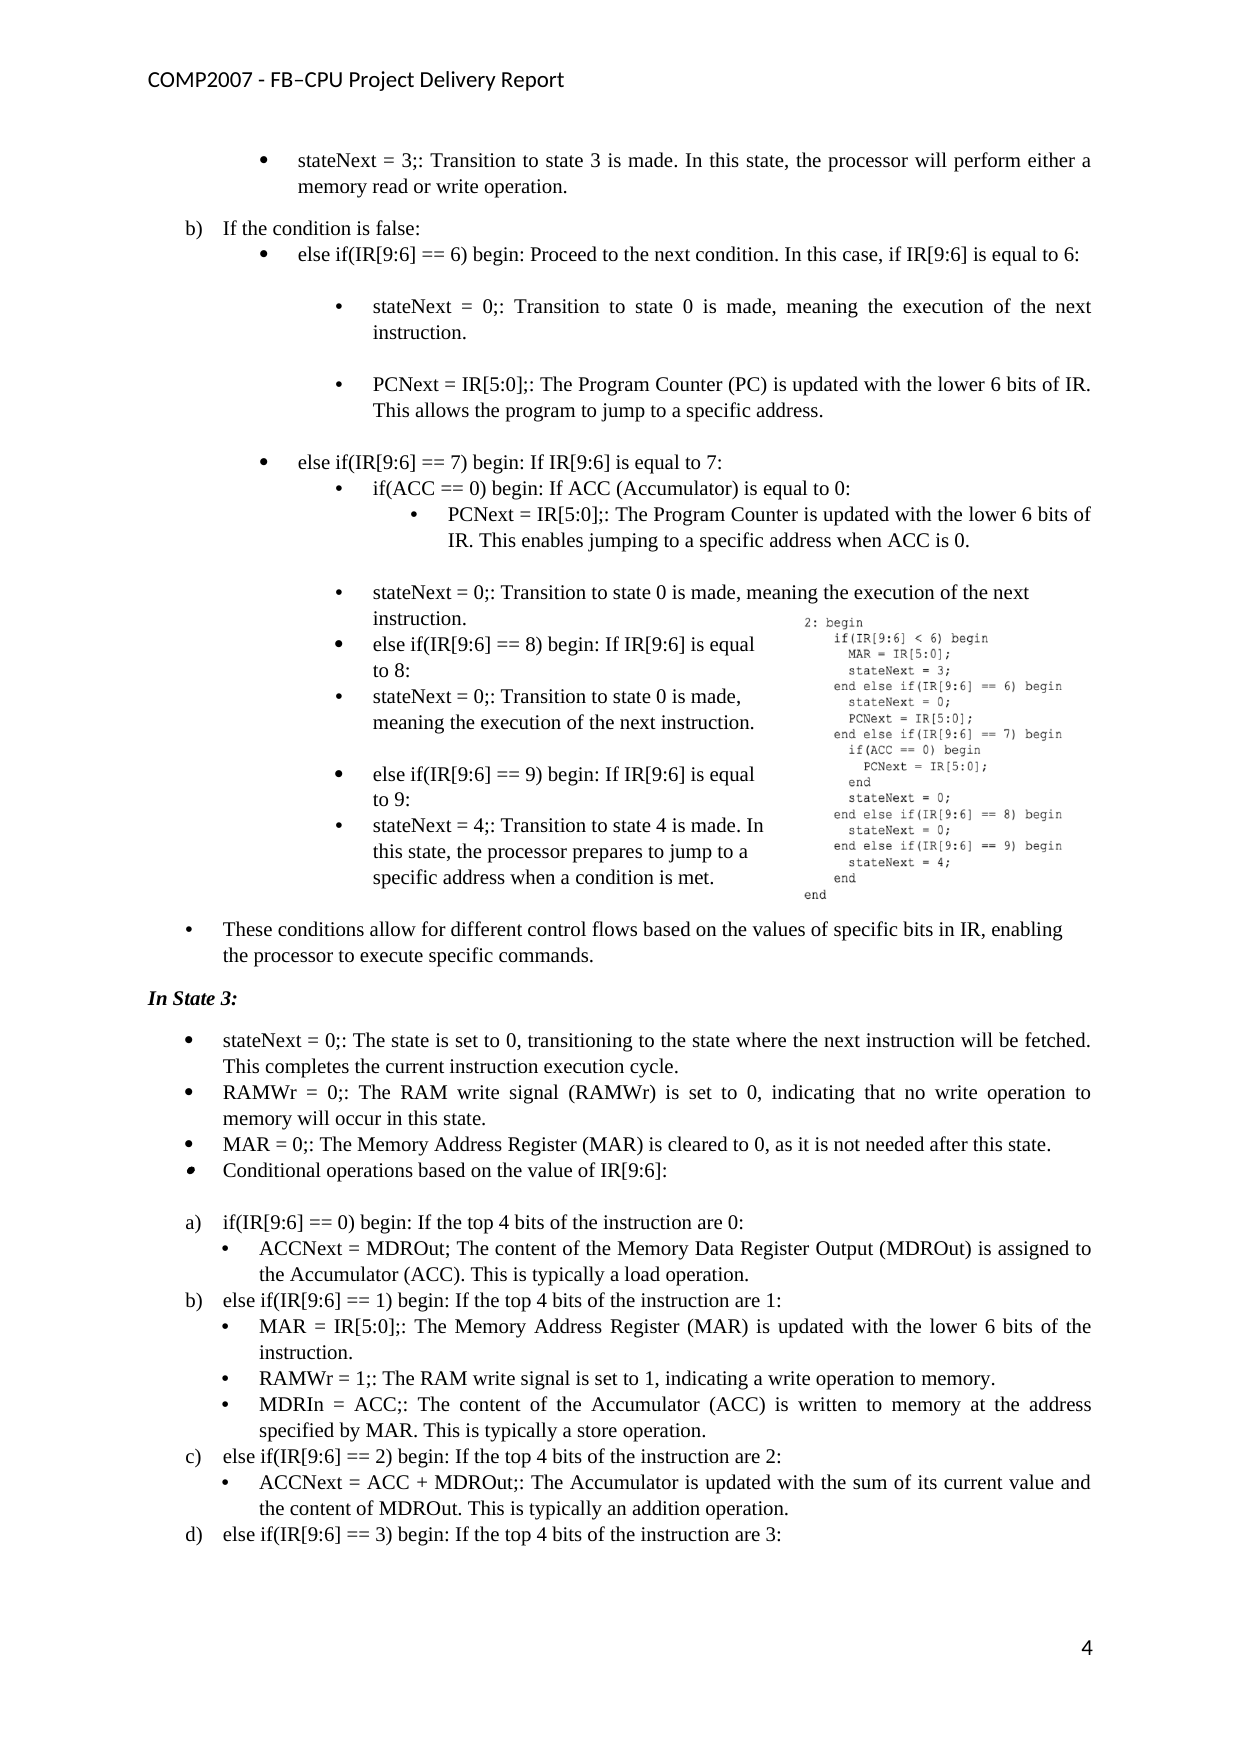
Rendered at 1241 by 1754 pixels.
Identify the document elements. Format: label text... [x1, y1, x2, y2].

list else if(IR[9:6] == 8) begin: If IR[9:6] is equal to 8: [335, 632, 793, 682]
list if(ACC == 0) begin: If ACC (Accumulator) is equal to 0: [335, 476, 1093, 500]
list else if(IR[9:6] == 3) begin: If the top 4 bits of the instruction are 3: [185, 1522, 1093, 1546]
list MDRIn = ACC;: The content of the Accumulator (ACC) is written to memory at the address specified by MAR. This is typically a store operation. [221, 1392, 1093, 1442]
list ACCNext = ACC + MDROut;: The Accumulator is updated with the sum of its current value and the content of MDROut. This is typically an addition operation. [221, 1470, 1093, 1520]
list else if(IR[9:6] == 1) begin: If the top 4 bits of the instruction are 1: [185, 1288, 1093, 1312]
picture [793, 611, 1093, 908]
list Conditional operations based on the value of IR[9:6]: [185, 1158, 1093, 1182]
list ACCNext = MDROut; The content of the Memory Data Register Output (MDROut) is assigned to the Accumulator (ACC). This is typically a load operation. [221, 1236, 1093, 1286]
list else if(IR[9:6] == 6) begin: Proceed to the next condition. In this case, if IR[9:6] is equal to 6: [260, 242, 1093, 266]
list else if(IR[9:6] == 9) begin: If IR[9:6] is equal to 9: [335, 761, 793, 811]
list MAR = 0;: The Memory Address Register (MAR) is cleared to 0, as it is not needed after this state. [185, 1132, 1093, 1156]
list if(IR[9:6] == 0) begin: If the top 4 bits of the instruction are 0: [185, 1210, 1093, 1234]
list If the condition is false: [185, 216, 1093, 240]
list RAMWr = 0;: The RAM write signal (RAMWr) is set to 0, indicating that no write operation to memory will occur in this state. [185, 1080, 1093, 1130]
list stateNext = 0;: Transition to state 0 is made, meaning the execution of the next instruction. [335, 683, 793, 734]
list stateNext = 0;: The state is set to 0, transitioning to the state where the next instruction will be fetched. This completes the current instruction execution cycle. [185, 1028, 1093, 1078]
list MAR = IR[5:0];: The Memory Address Register (MAR) is updated with the lower 6 bits of the instruction. [221, 1314, 1093, 1364]
list stateNext = 0;: Transition to state 0 is made, meaning the execution of the next instruction. [335, 580, 1093, 630]
list These conditions allow for different control flows based on the values of specific bits in IR, enabling the processor to execute specific commands. [185, 917, 1093, 967]
list stateNext = 3;: Transition to state 3 is made. In this state, the processor will perform either a memory read or write operation. [260, 148, 1093, 198]
list stateNext = 0;: Transition to state 0 is made, meaning the execution of the next instruction. [335, 294, 1093, 344]
list RAMWr = 1;: The RAM write signal is set to 1, indicating a write operation to memory. [221, 1366, 1093, 1390]
list else if(IR[9:6] == 7) begin: If IR[9:6] is equal to 7: [260, 450, 1093, 474]
list else if(IR[9:6] == 2) begin: If the top 4 bits of the instruction are 2: [185, 1444, 1093, 1468]
text In State 3: [148, 986, 1093, 1010]
list PCNext = IR[5:0];: The Program Counter is updated with the lower 6 bits of IR. This enables jumping to a specific address when ACC is 0. [410, 502, 1093, 552]
list PCNext = IR[5:0];: The Program Counter (PC) is updated with the lower 6 bits of IR. This allows the program to jump to a specific address. [335, 372, 1093, 422]
list stateNext = 4;: Transition to state 4 is made. In this state, the processor prepares to jump to a specific address when a condition is met. [335, 813, 793, 889]
